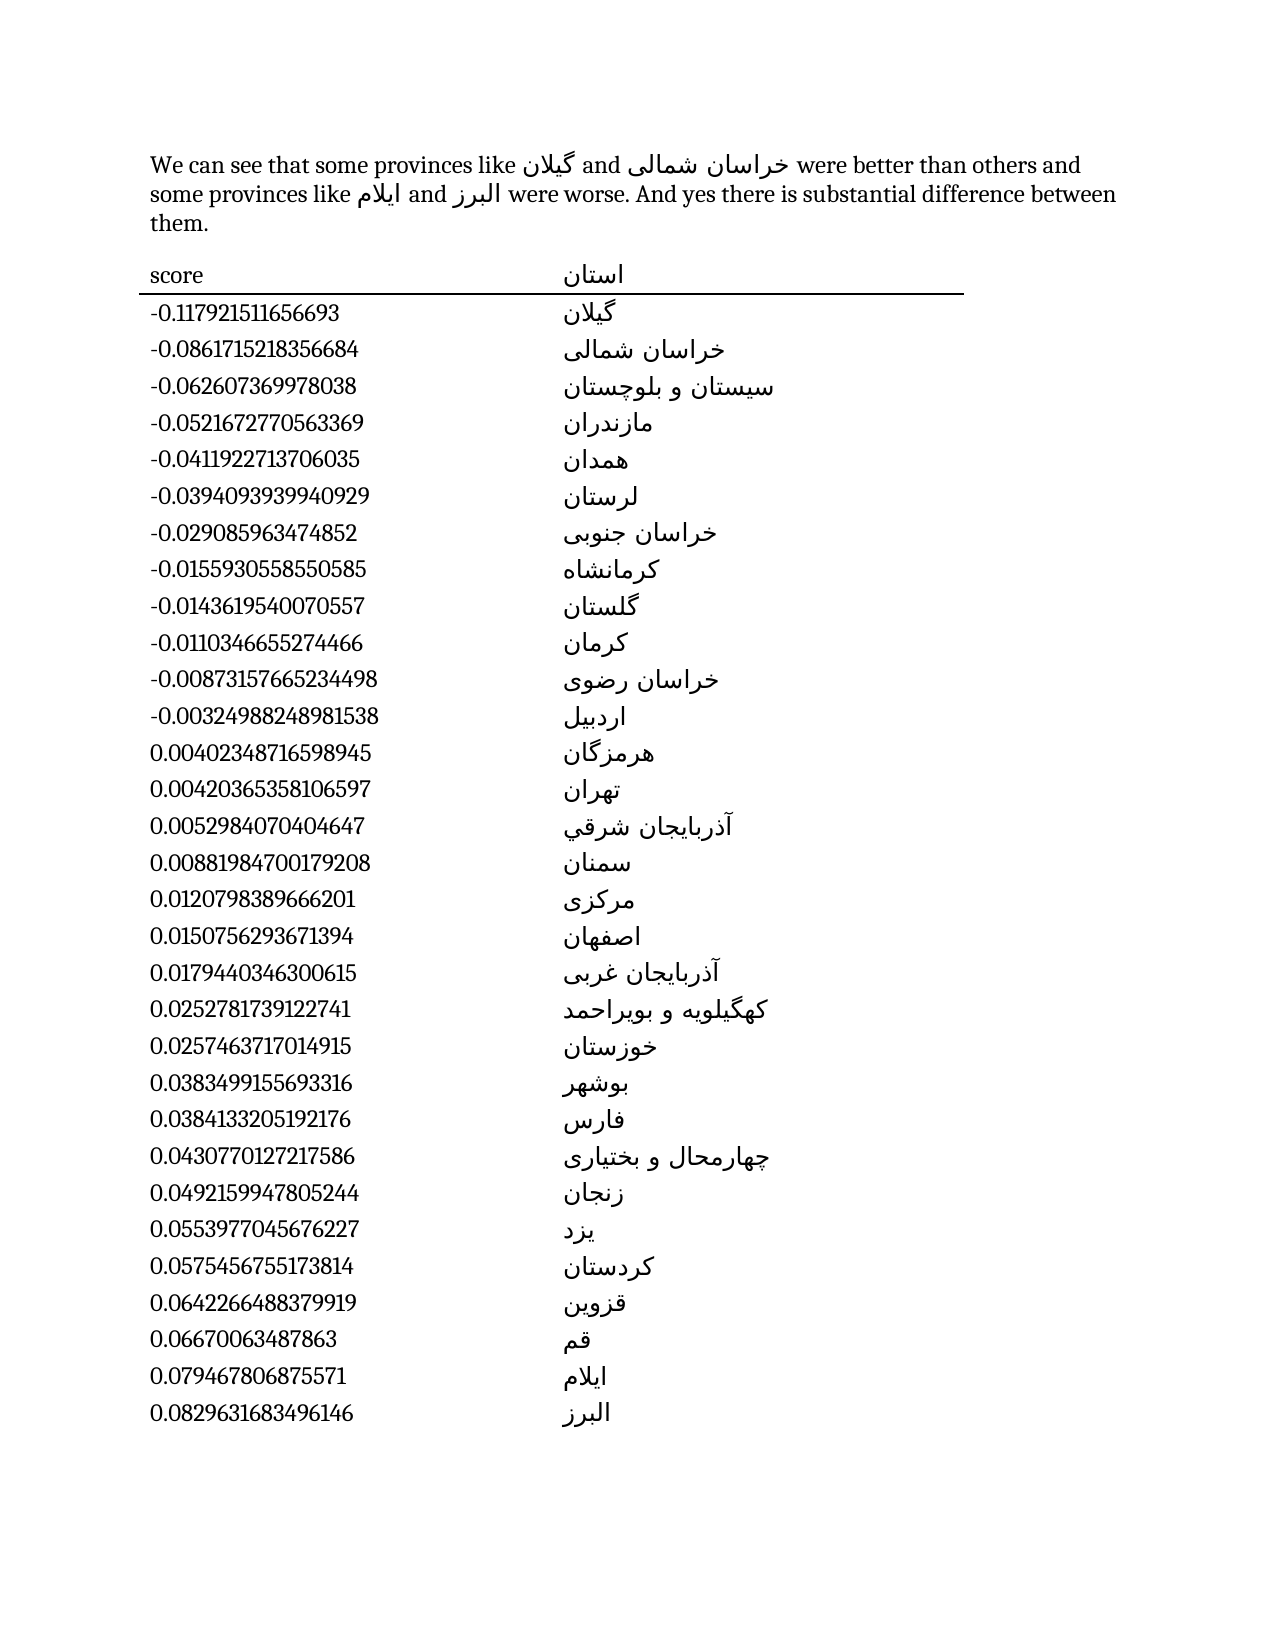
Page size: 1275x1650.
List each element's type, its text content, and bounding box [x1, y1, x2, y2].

table_cell -0.0411922713706035 [139, 441, 551, 478]
table_cell -0.029085963474852 [139, 515, 551, 551]
table_cell سیستان و بلوچستان [551, 368, 964, 405]
table_cell قزوین [551, 1285, 964, 1321]
table_cell 0.0430770127217586 [139, 1138, 551, 1175]
table_cell 0.0052984070404647 [139, 808, 551, 845]
table_header استان [551, 256, 964, 293]
table_cell 0.079467806875571 [139, 1358, 551, 1395]
table_cell 0.0120798389666201 [139, 881, 551, 918]
table_cell 0.0150756293671394 [139, 918, 551, 955]
table_cell زنجان [551, 1175, 964, 1211]
table_cell 0.00402348716598945 [139, 735, 551, 771]
table_cell یزد [551, 1211, 964, 1248]
table_cell -0.00873157665234498 [139, 661, 551, 698]
table_cell -0.0110346655274466 [139, 625, 551, 661]
table_cell آذربايجان شرقي [551, 808, 964, 845]
table_cell 0.00420365358106597 [139, 771, 551, 808]
table_cell چهارمحال و بختیاری [551, 1138, 964, 1175]
table_cell -0.0143619540070557 [139, 588, 551, 625]
table_cell اردبیل [551, 698, 964, 735]
table_cell هرمزگان [551, 735, 964, 771]
table_cell گلستان [551, 588, 964, 625]
table_cell فارس [551, 1101, 964, 1138]
table_cell آذربايجان غربی [551, 955, 964, 991]
table_cell سمنان [551, 845, 964, 881]
table_cell کردستان [551, 1248, 964, 1285]
table_cell خراسان رضوی [551, 661, 964, 698]
table_cell ایلام [551, 1358, 964, 1395]
table_cell مرکزی [551, 881, 964, 918]
table_cell البرز [551, 1395, 964, 1431]
table_cell -0.00324988248981538 [139, 698, 551, 735]
table_cell 0.0829631683496146 [139, 1395, 551, 1431]
table_cell 0.0179440346300615 [139, 955, 551, 991]
table_cell -0.0394093939940929 [139, 478, 551, 515]
table_cell کرمانشاه [551, 551, 964, 588]
table_cell مازندران [551, 405, 964, 441]
table_cell همدان [551, 441, 964, 478]
table_cell لرستان [551, 478, 964, 515]
table_cell کرمان [551, 625, 964, 661]
table_cell قم [551, 1321, 964, 1358]
table_cell 0.0383499155693316 [139, 1065, 551, 1101]
text We can see that some provinces like گیلان and خراسان شمالی were better than others and some provinces like ایلام and البرز were worse. And yes there is substantial difference between them. [150, 150, 1125, 238]
table_cell 0.0257463717014915 [139, 1028, 551, 1065]
table_cell 0.0575456755173814 [139, 1248, 551, 1285]
table_cell گیلان [551, 295, 964, 331]
table_cell 0.0553977045676227 [139, 1211, 551, 1248]
table_cell 0.0384133205192176 [139, 1101, 551, 1138]
table_header score [139, 256, 551, 293]
table_cell 0.0492159947805244 [139, 1175, 551, 1211]
table_cell خراسان جنوبی [551, 515, 964, 551]
table_cell اصفهان [551, 918, 964, 955]
table_cell 0.00881984700179208 [139, 845, 551, 881]
table_cell خوزستان [551, 1028, 964, 1065]
table_cell خراسان شمالی [551, 331, 964, 368]
table_cell -0.0861715218356684 [139, 331, 551, 368]
table_cell تهران [551, 771, 964, 808]
table_cell 0.06670063487863 [139, 1321, 551, 1358]
table_cell -0.062607369978038 [139, 368, 551, 405]
table_cell بوشهر [551, 1065, 964, 1101]
table_cell -0.0155930558550585 [139, 551, 551, 588]
table_cell -0.0521672770563369 [139, 405, 551, 441]
table_cell -0.117921511656693 [139, 295, 551, 331]
table_cell کهگیلویه و بویراحمد [551, 991, 964, 1028]
table_cell 0.0642266488379919 [139, 1285, 551, 1321]
table_cell 0.0252781739122741 [139, 991, 551, 1028]
